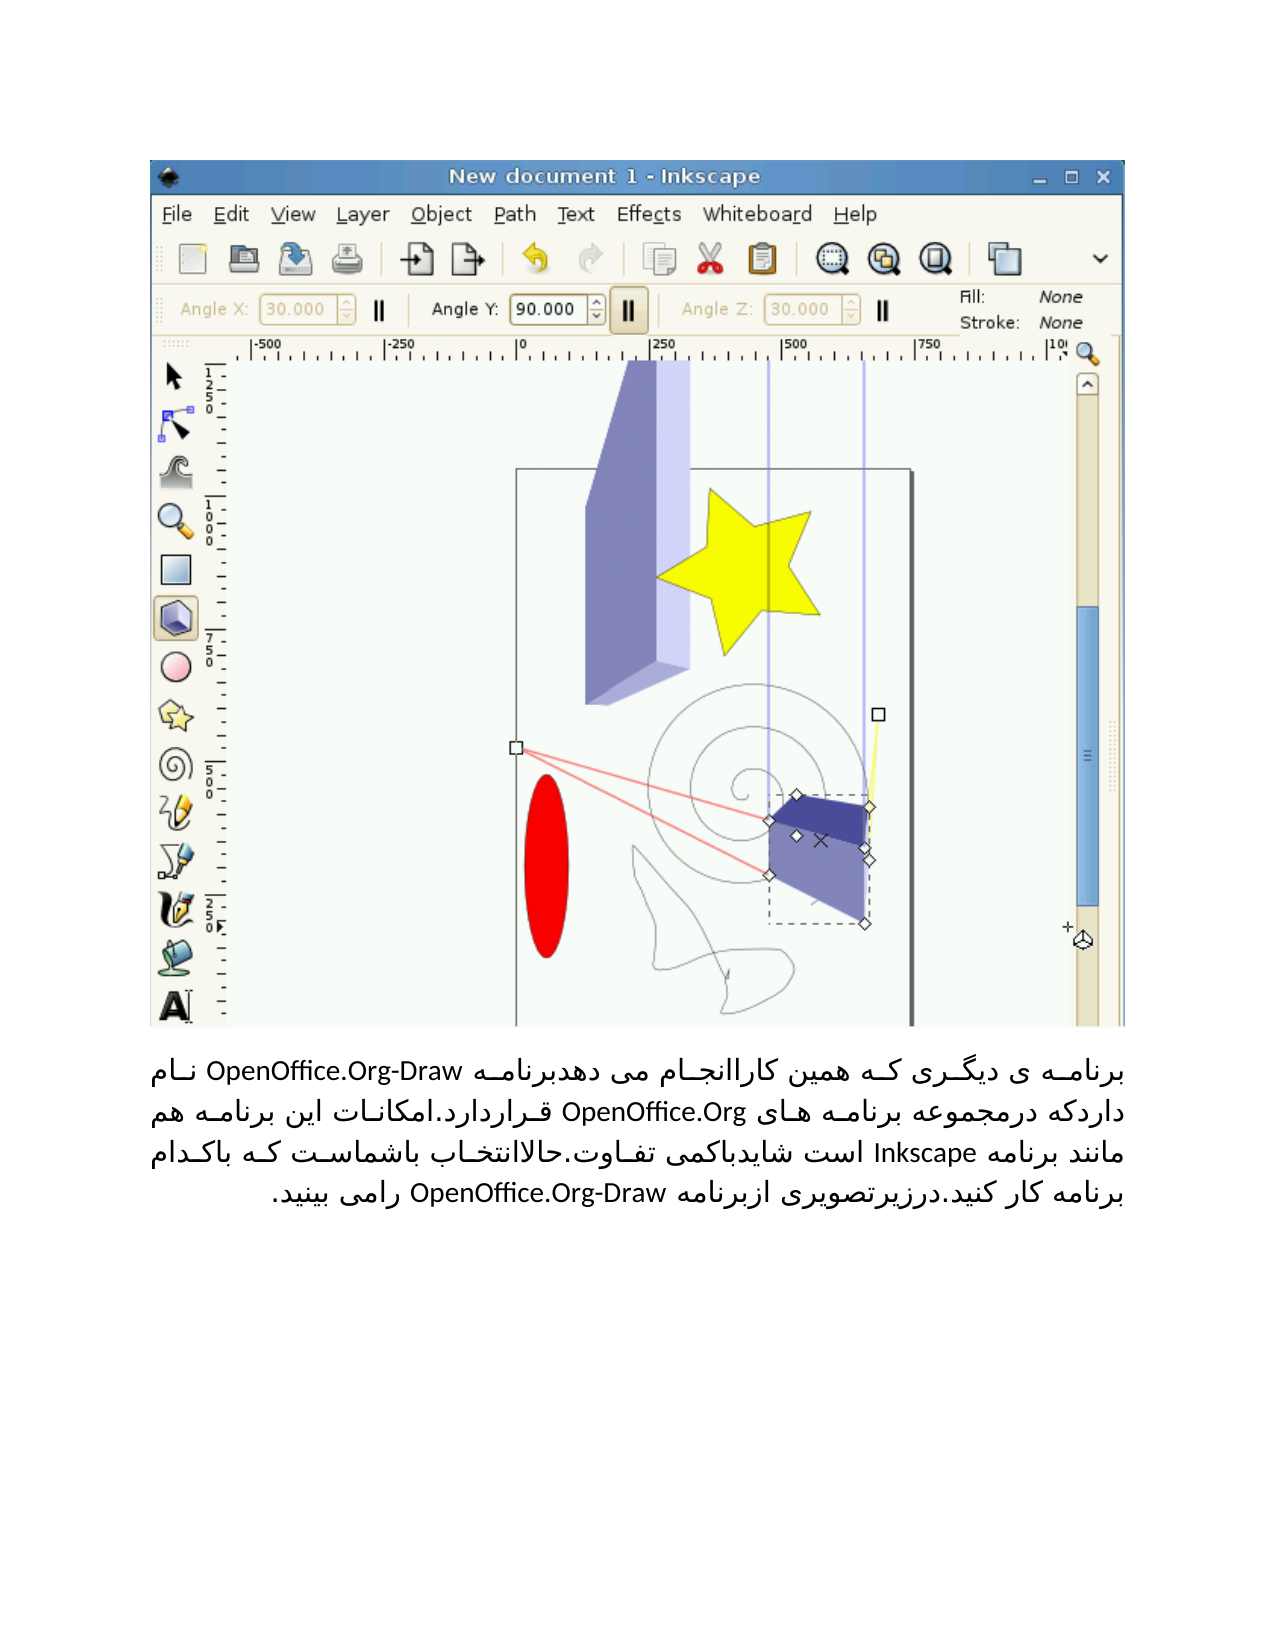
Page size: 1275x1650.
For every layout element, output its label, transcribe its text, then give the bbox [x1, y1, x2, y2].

picture [150, 160, 1125, 1028]
text برنامه ی دیگری که همین کاراانجام می دهدبرنامه OpenOffice.Org-Draw نام داردکه درمجموعه برنامه های OpenOffice.Org قراردارد.امکانات این برنامه هم مانند برنامه Inkscape است شایدباکمی تفاوت.حالاانتخاب باشماست که باکدام برنامه کار کنید.درزیرتصویری ازبرنامه OpenOffice.Org-Draw رامی بینید. [150, 1052, 1125, 1210]
